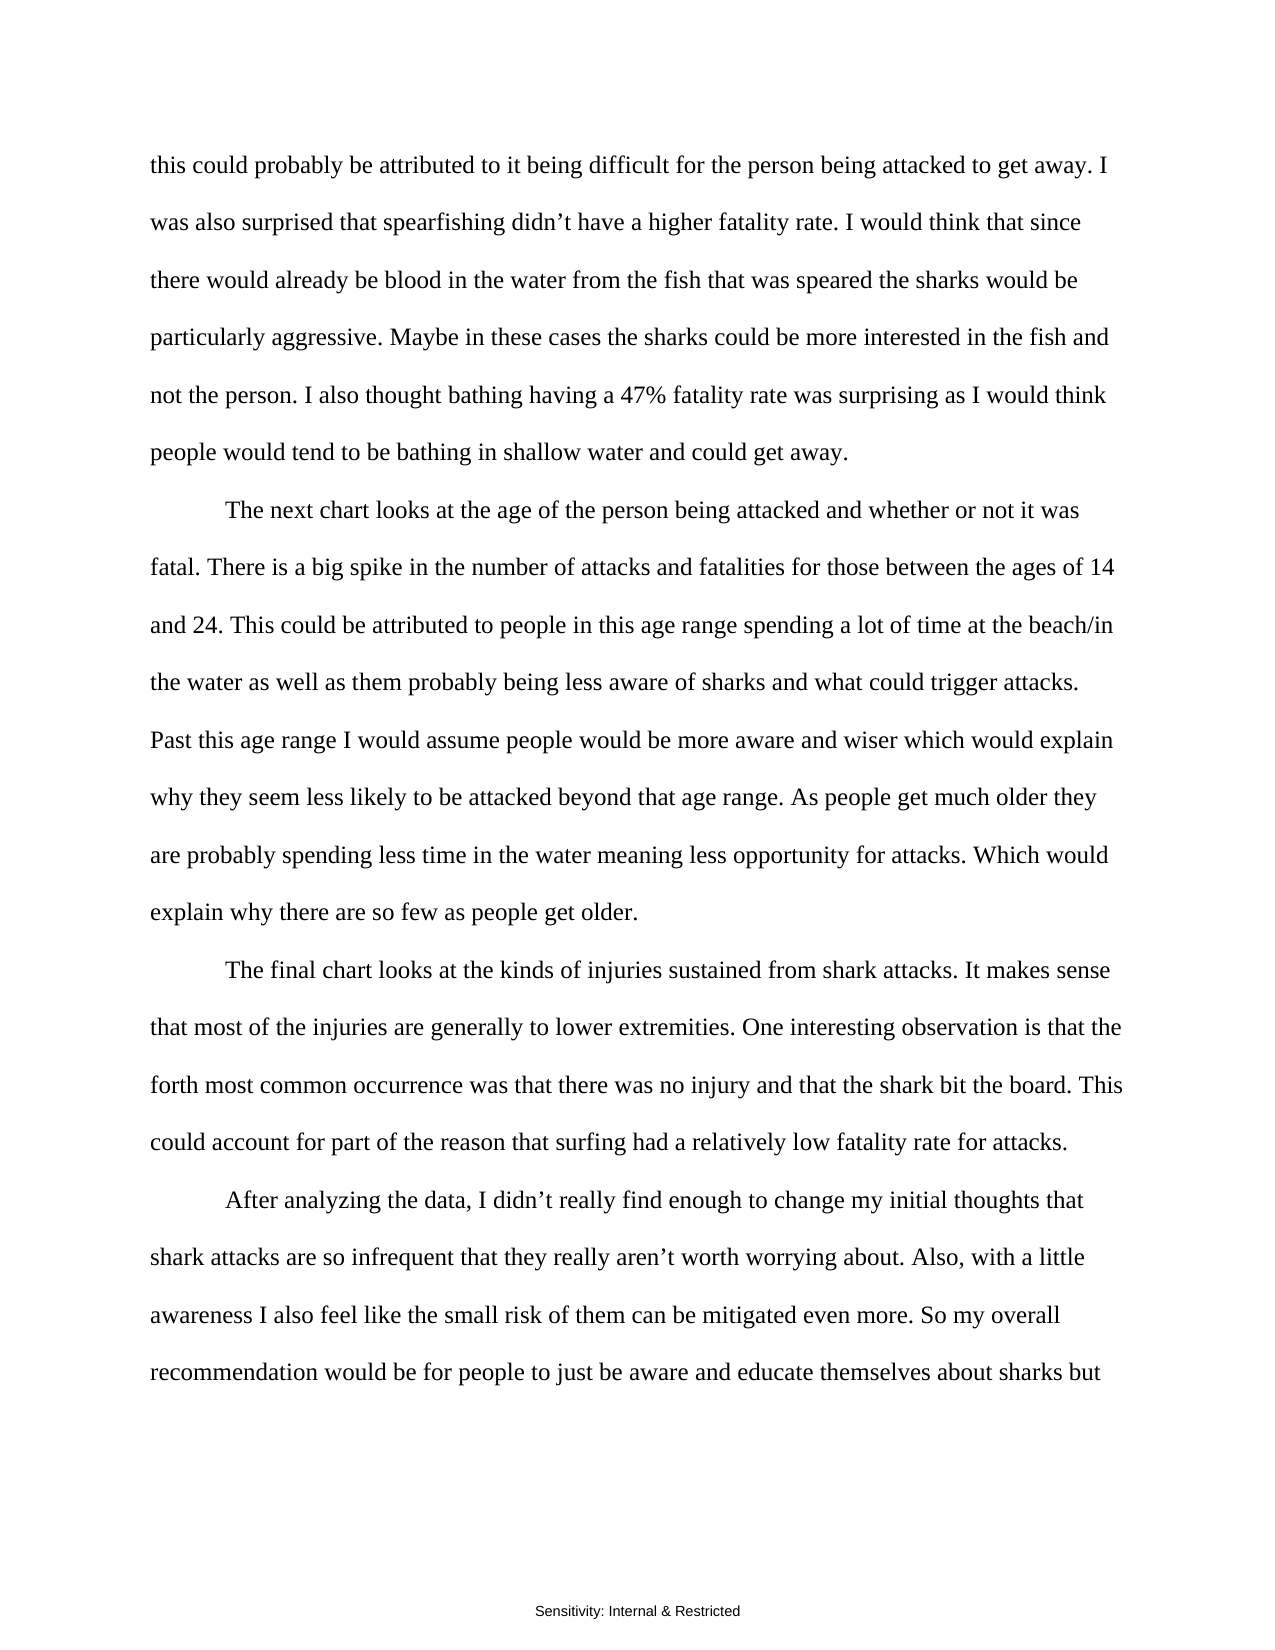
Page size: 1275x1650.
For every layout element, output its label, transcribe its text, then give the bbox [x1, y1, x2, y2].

text The next chart looks at the age of the person being attacked and whether or not it was fatal. There is a big spike in the number of attacks and fatalities for those between the ages of 14 and 24. This could be attributed to people in this age range spending a lot of time at the beach/in the water as well as them probably being less aware of sharks and what could trigger attacks. Past this age range I would assume people would be more aware and wiser which would explain why they seem less likely to be attacked beyond that age range. As people get much older they are probably spending less time in the water meaning less opportunity for attacks. Which would explain why there are so few as people get older. [150, 495, 1125, 926]
text The final chart looks at the kinds of injuries sustained from shark attacks. It makes sense that most of the injuries are generally to lower extremities. One interesting observation is that the forth most common occurrence was that there was no injury and that the shark bit the board. This could account for part of the reason that surfing had a relatively low fatality rate for attacks. [150, 955, 1125, 1156]
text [150, 1185, 1125, 1386]
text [150, 150, 1125, 466]
